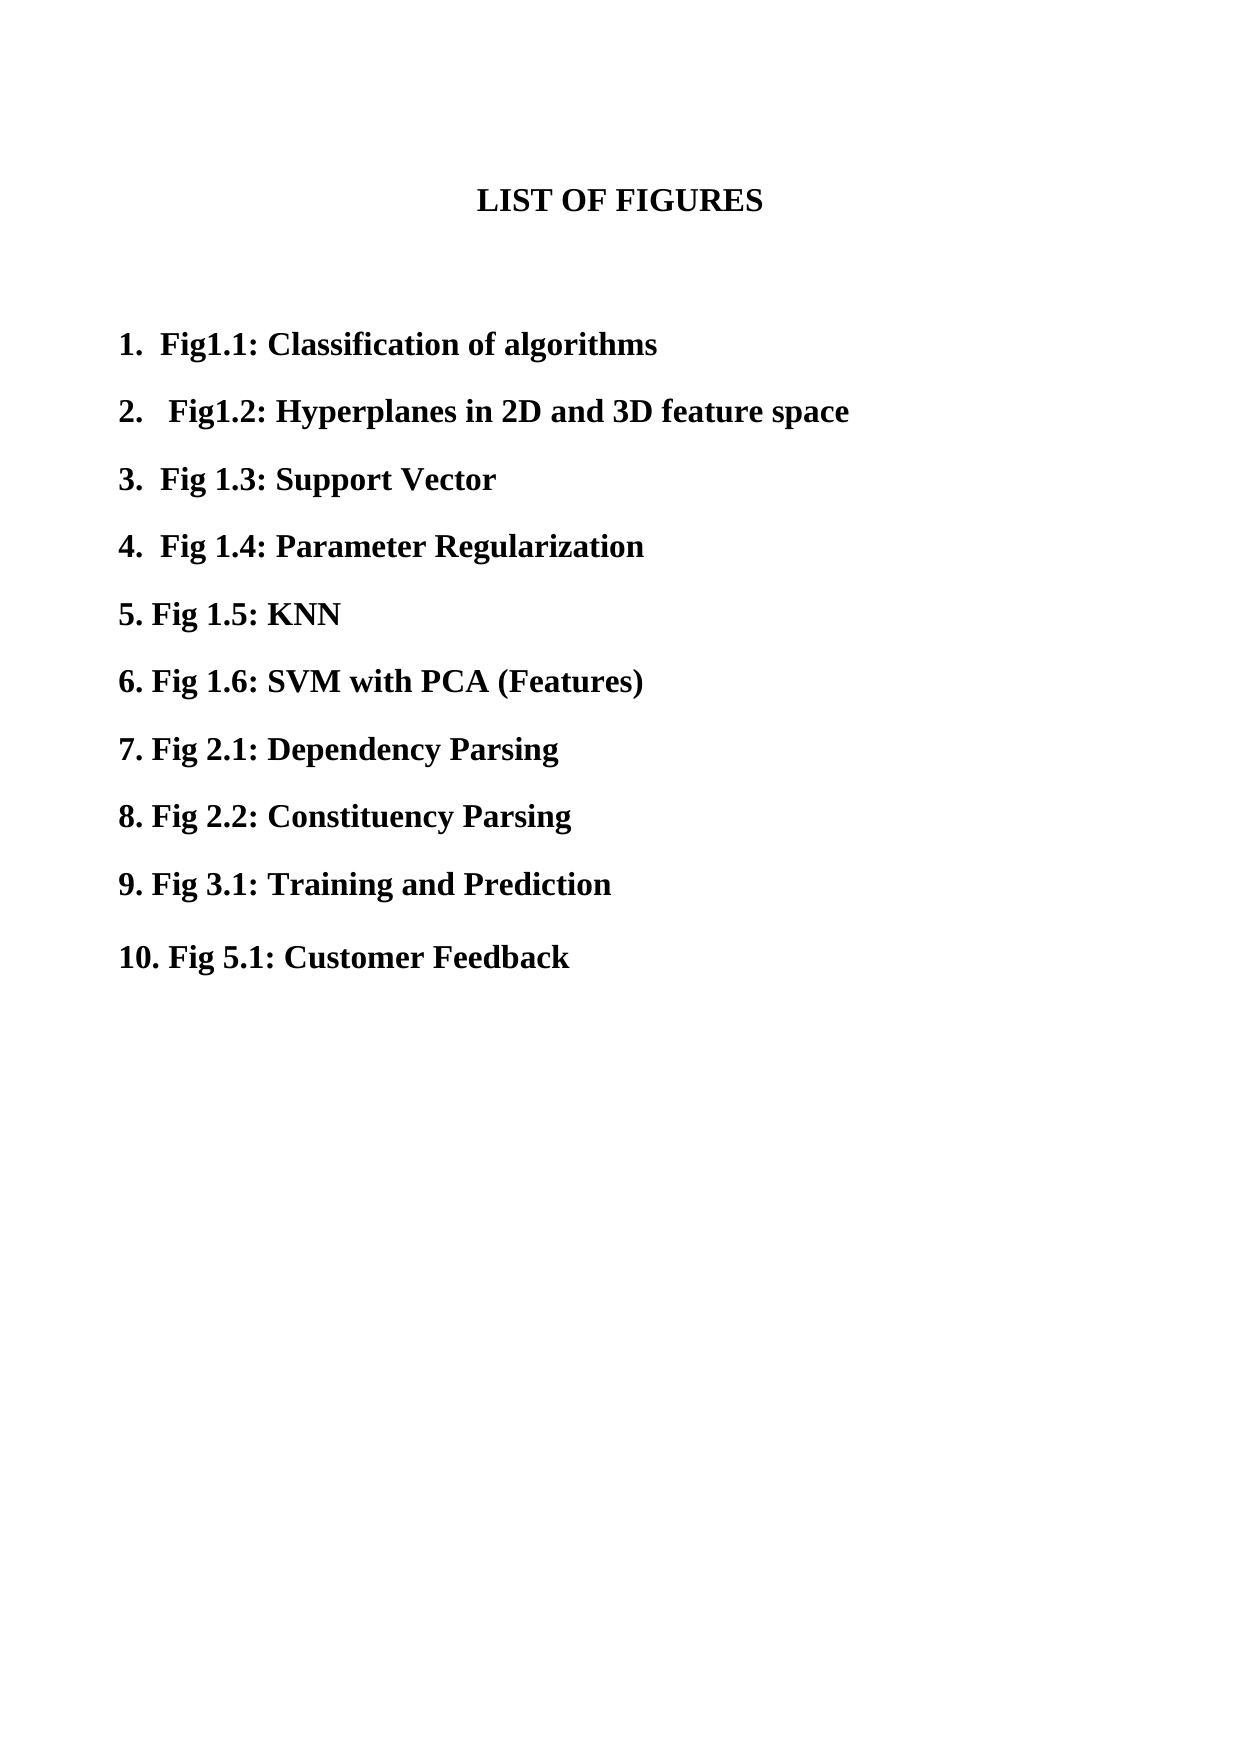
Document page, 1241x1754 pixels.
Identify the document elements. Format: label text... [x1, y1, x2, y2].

text 5. Fig 1.5: KNN [118, 594, 1122, 632]
text 4. Fig 1.4: Parameter Regularization [118, 527, 1122, 565]
text 2. Fig1.2: Hyperplanes in 2D and 3D feature space [118, 392, 1122, 430]
text 10. Fig 5.1: Customer Feedback [118, 937, 1122, 976]
text 8. Fig 2.2: Constituency Parsing [118, 797, 1122, 835]
text 6. Fig 1.6: SVM with PCA (Features) [118, 662, 1122, 700]
text 9. Fig 3.1: Training and Prediction [118, 864, 1122, 902]
text 7. Fig 2.1: Dependency Parsing [118, 729, 1122, 767]
text 3. Fig 1.3: Support Vector [118, 459, 1122, 497]
text LIST OF FIGURES [118, 180, 1122, 218]
text 1. Fig1.1: Classification of algorithms [118, 324, 1122, 362]
